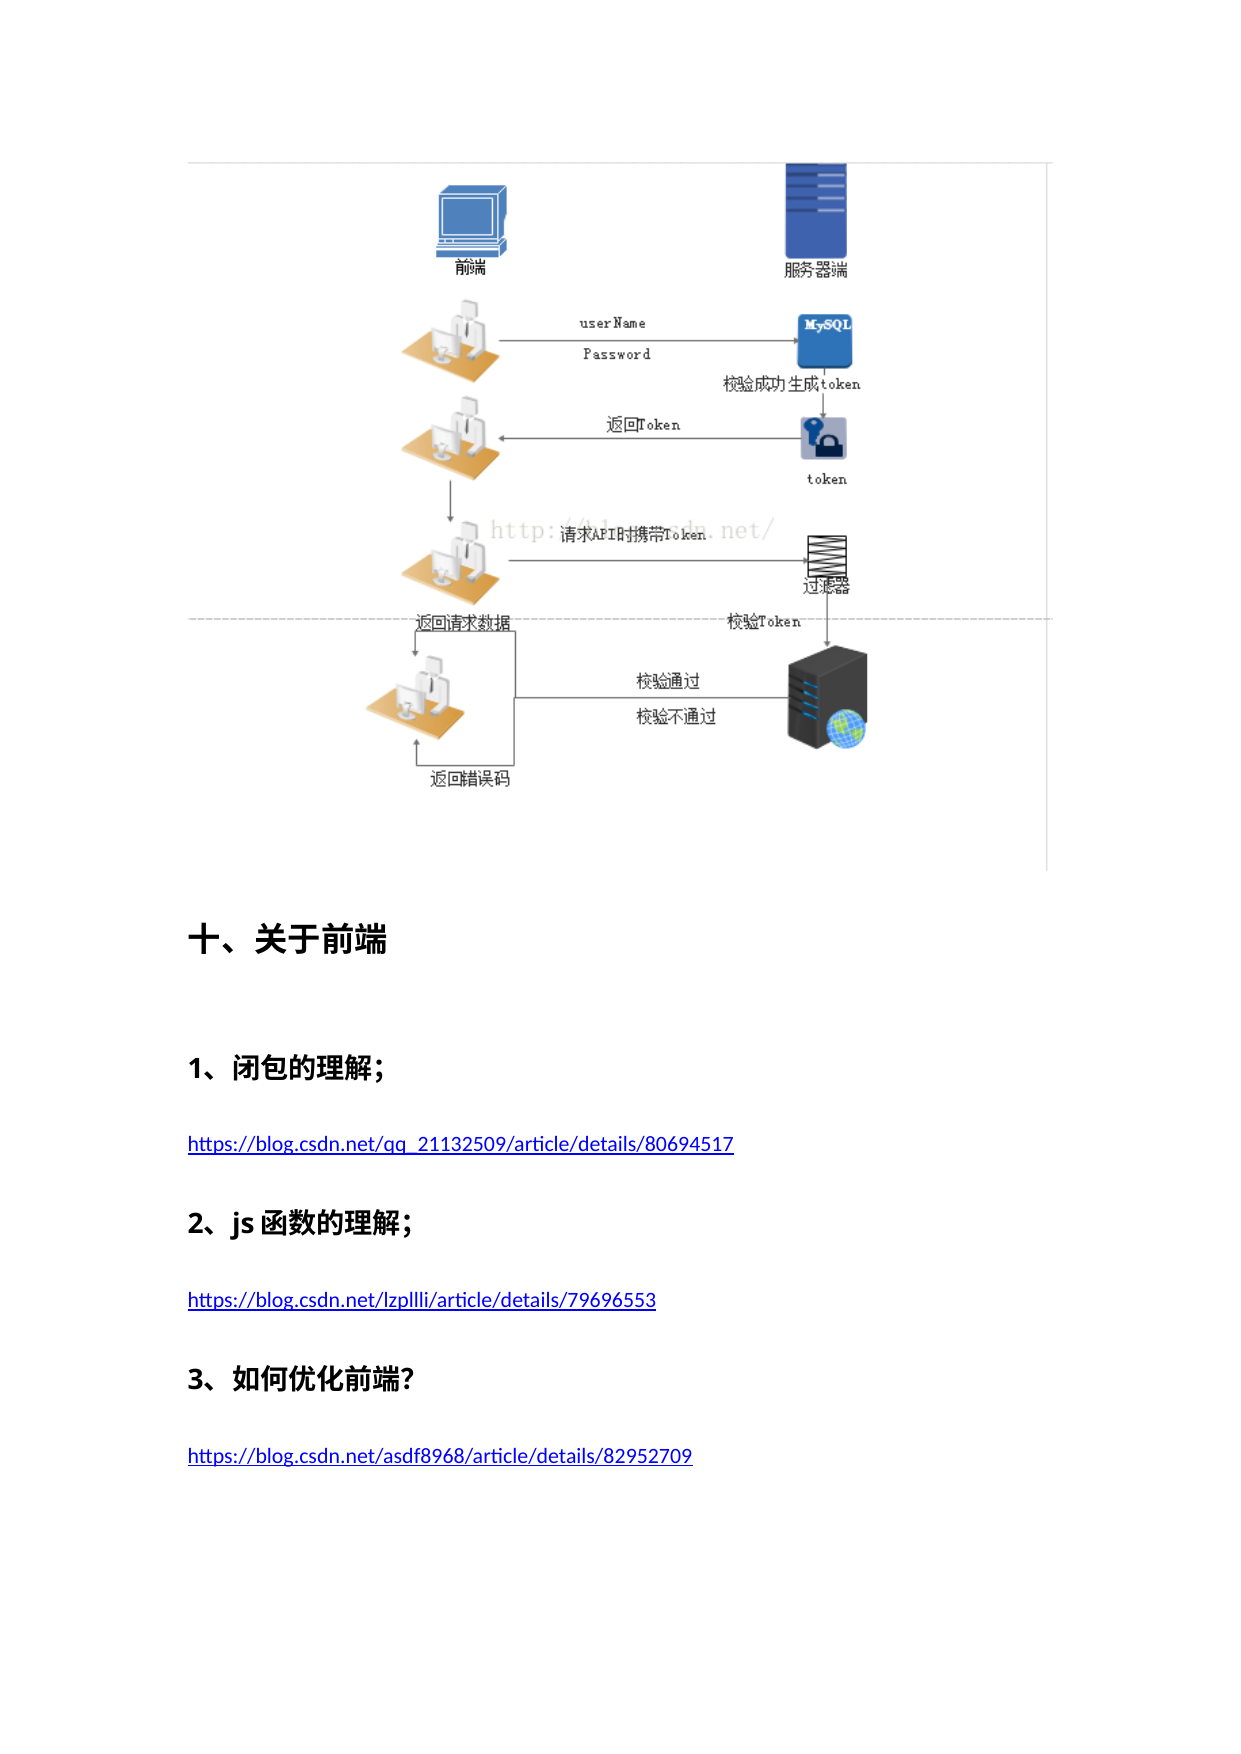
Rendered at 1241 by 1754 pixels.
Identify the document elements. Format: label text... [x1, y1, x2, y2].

text https://blog.csdn.net/asdf8968/article/details/82952709 [187, 1439, 1053, 1472]
subtitle 十、关于前端 [187, 904, 1053, 969]
subtitle 3、如何优化前端？ [187, 1345, 1053, 1410]
subtitle 1、闭包的理解； [187, 1033, 1053, 1098]
subtitle 2、js函数的理解； [187, 1189, 1053, 1254]
picture [187, 162, 1053, 871]
text https://blog.csdn.net/qq_21132509/article/details/80694517 [187, 1127, 1053, 1160]
text https://blog.csdn.net/lzpllli/article/details/79696553 [187, 1283, 1053, 1316]
